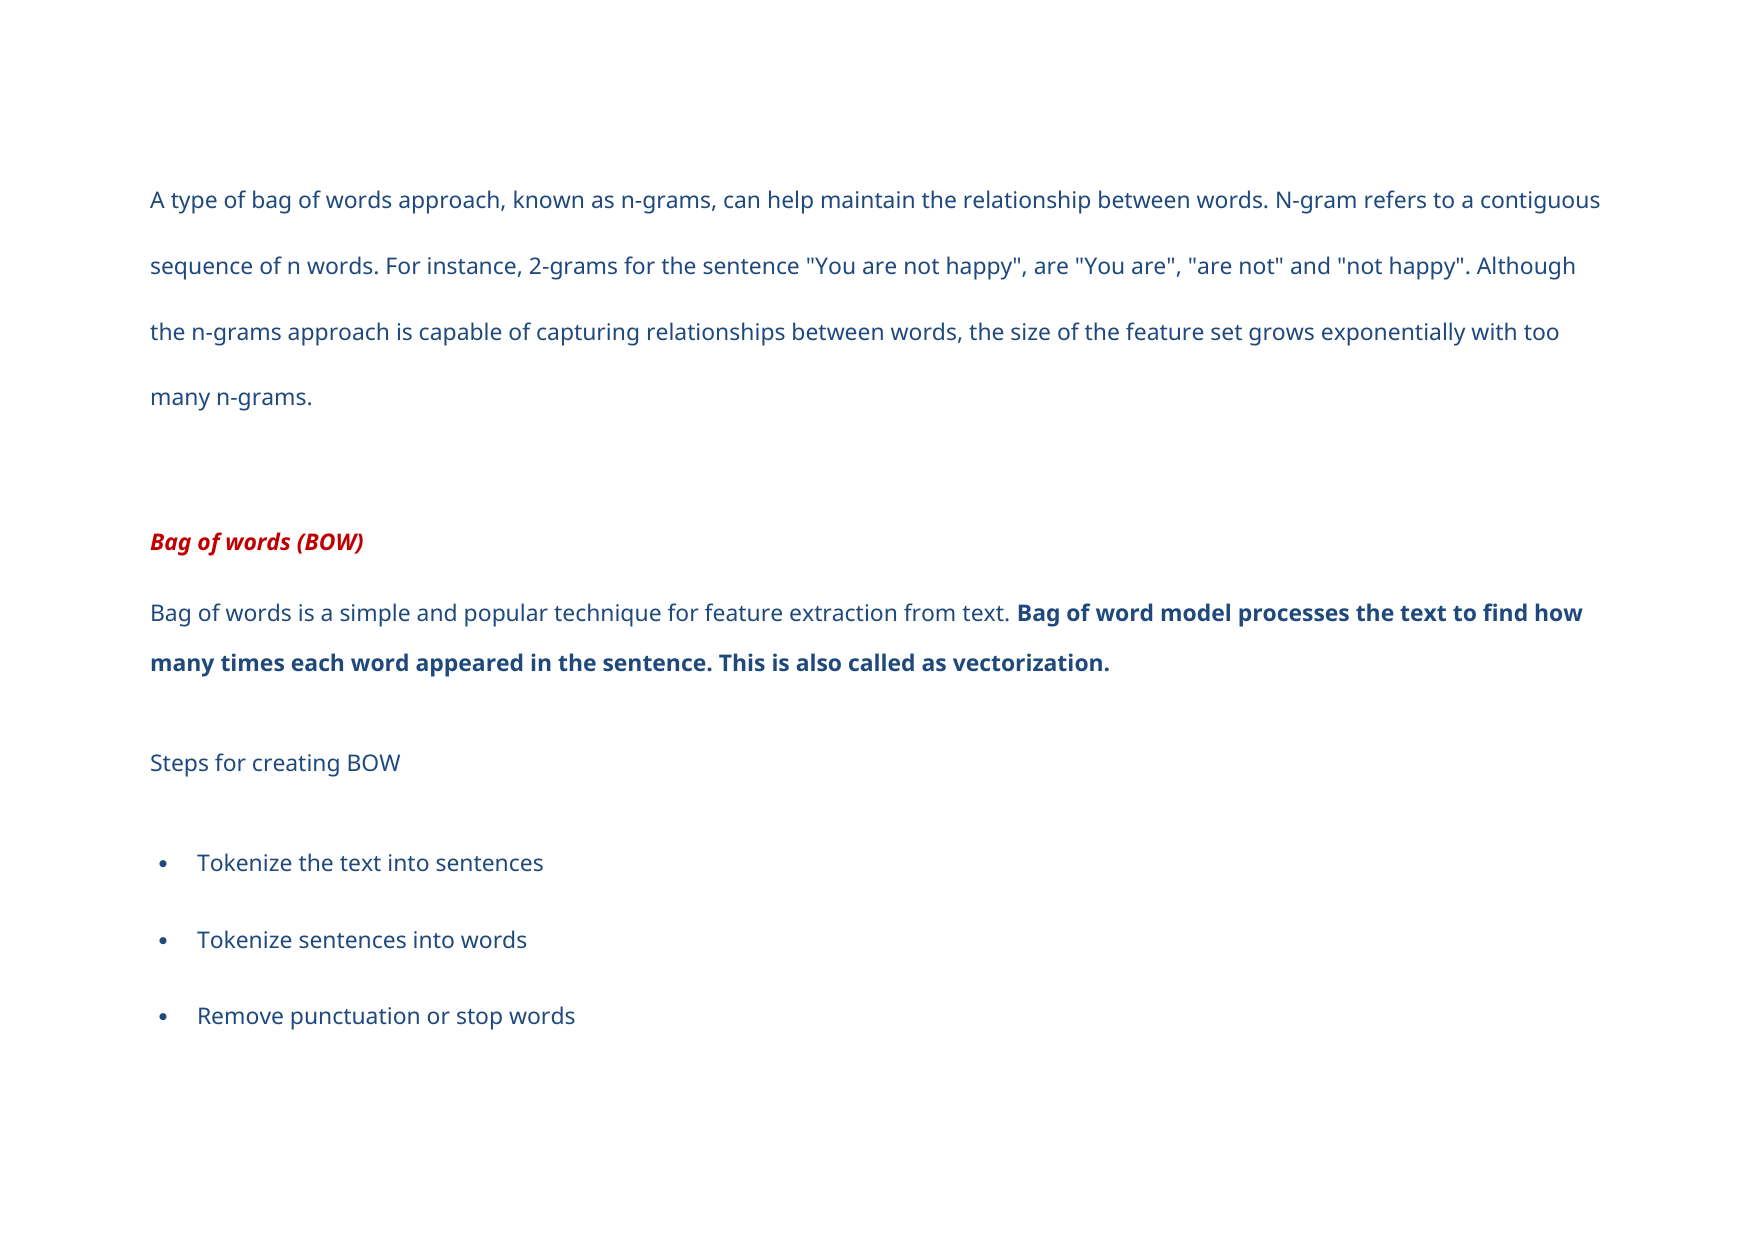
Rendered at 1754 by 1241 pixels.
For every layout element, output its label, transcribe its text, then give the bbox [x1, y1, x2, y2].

text Steps for creating BOW [150, 729, 1604, 779]
list Remove punctuation or stop words [159, 981, 1604, 1031]
subtitle A type of bag of words approach, known as n-grams, can help maintain the relationship between words. N-gram refers to a contiguous sequence of n words. For instance, 2-grams for the sentence "You are not happy", are "You are", "are not" and "not happy". Although the n-grams approach is capable of capturing relationships between words, the size of the feature set grows exponentially with too many n-grams. [150, 150, 1604, 412]
list Tokenize the text into sentences [159, 829, 1604, 879]
text Bag of words is a simple and popular technique for feature extraction from text. Bag of word model processes the text to find how many times each word appeared in the sentence. This is also called as vectorization. [150, 579, 1604, 679]
list Tokenize sentences into words [159, 905, 1604, 955]
subtitle Bag of words (BOW) [150, 492, 1604, 557]
